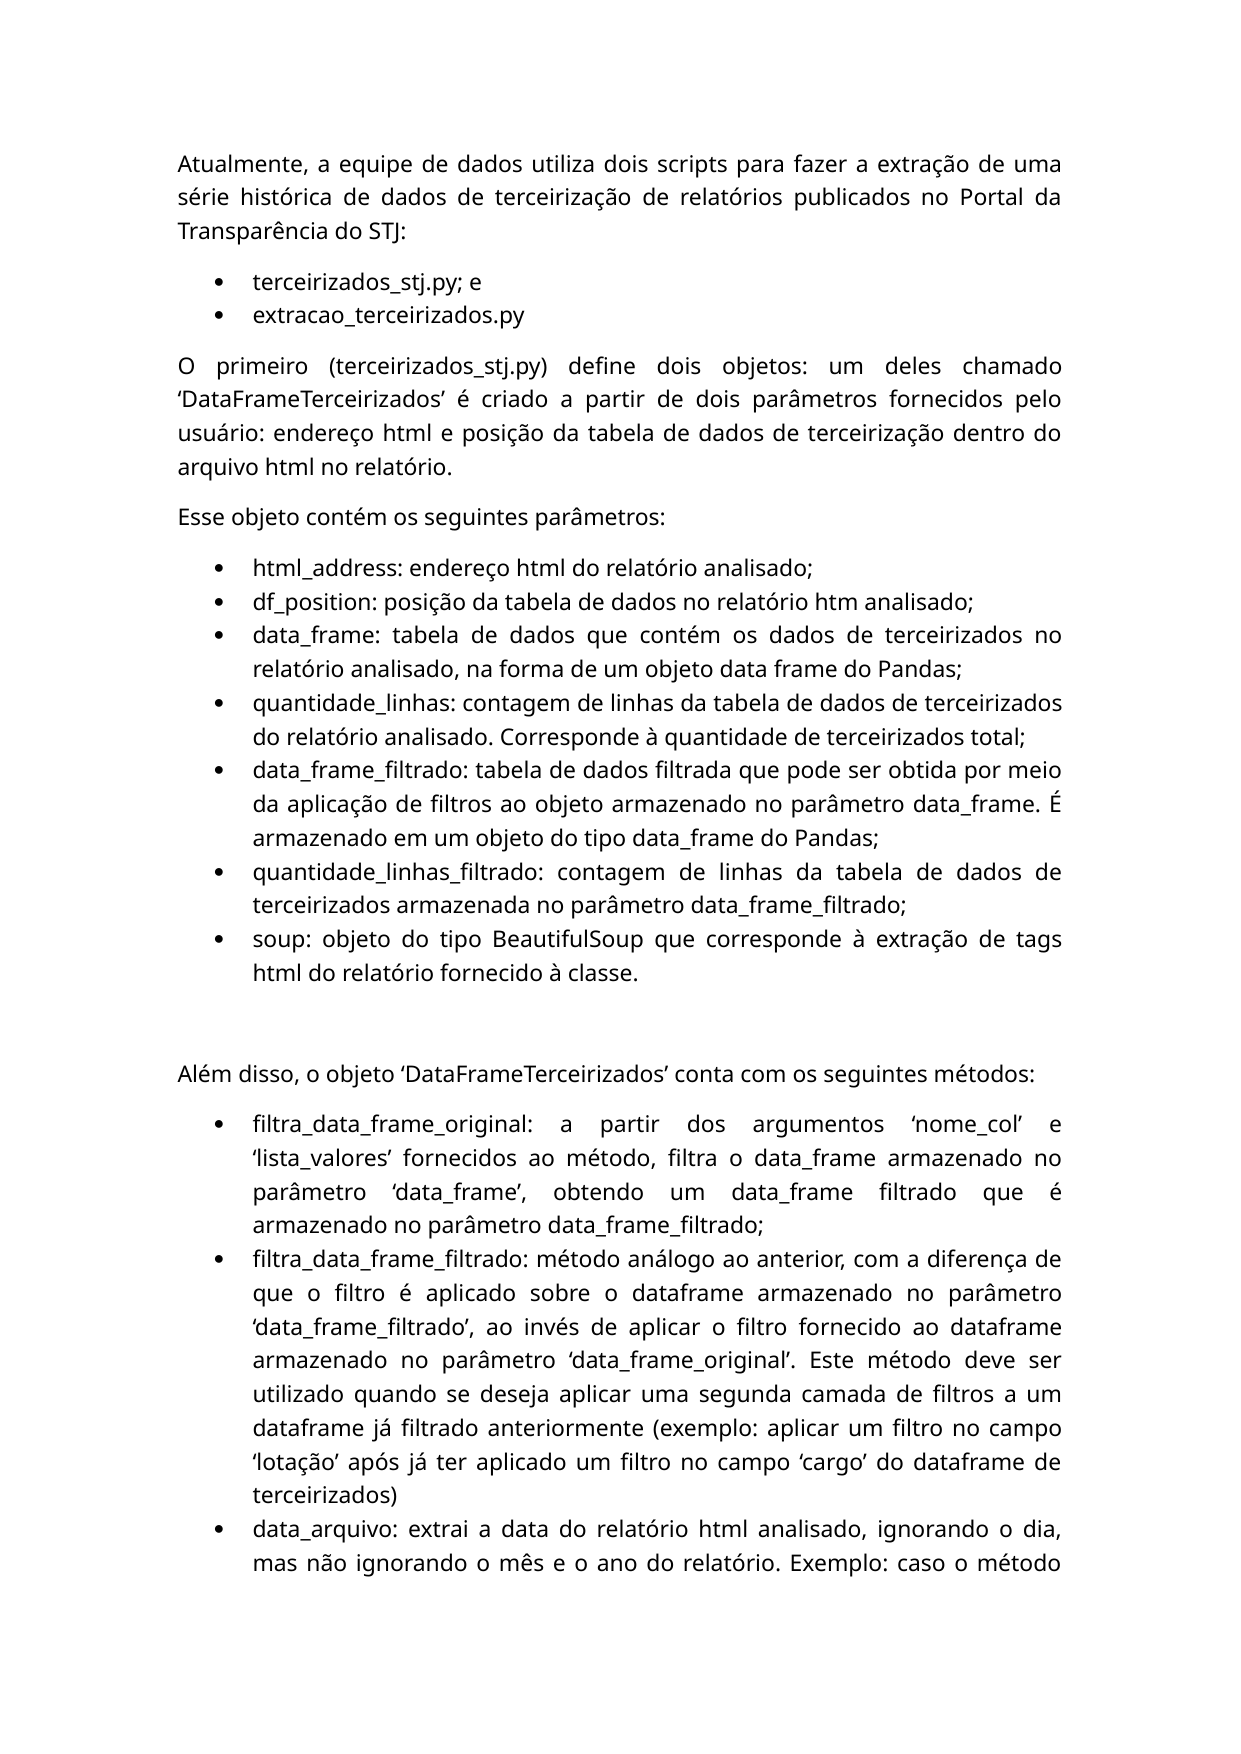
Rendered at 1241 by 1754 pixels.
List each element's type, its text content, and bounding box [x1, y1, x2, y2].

text Atualmente, a equipe de dados utiliza dois scripts para fazer a extração de uma série histórica de dados de terceirização de relatórios publicados no Portal da Transparência do STJ: [177, 148, 1063, 246]
list quantidade_linhas_filtrado: contagem de linhas da tabela de dados de terceirizados armazenada no parâmetro data_frame_filtrado; [215, 856, 1063, 921]
list extracao_terceirizados.py [215, 299, 1063, 331]
text Além disso, o objeto ‘DataFrameTerceirizados’ conta com os seguintes métodos: [177, 1058, 1063, 1089]
list df_position: posição da tabela de dados no relatório htm analisado; [215, 586, 1063, 617]
list terceirizados_stj.py; e [215, 266, 1063, 297]
text O primeiro (terceirizados_stj.py) define dois objetos: um deles chamado ‘DataFrameTerceirizados’ é criado a partir de dois parâmetros fornecidos pelo usuário: endereço html e posição da tabela de dados de terceirização dentro do arquivo html no relatório. [177, 350, 1063, 482]
list quantidade_linhas: contagem de linhas da tabela de dados de terceirizados do relatório analisado. Corresponde à quantidade de terceirizados total; [215, 687, 1063, 752]
list data_frame_filtrado: tabela de dados filtrada que pode ser obtida por meio da aplicação de filtros ao objeto armazenado no parâmetro data_frame. É armazenado em um objeto do tipo data_frame do Pandas; [215, 754, 1063, 853]
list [215, 1513, 1063, 1578]
list filtra_data_frame_filtrado: método análogo ao anterior, com a diferença de que o filtro é aplicado sobre o dataframe armazenado no parâmetro ‘data_frame_filtrado’, ao invés de aplicar o filtro fornecido ao dataframe armazenado no parâmetro ‘data_frame_original’. Este método deve ser utilizado quando se deseja aplicar uma segunda camada de filtros a um dataframe já filtrado anteriormente (exemplo: aplicar um filtro no campo ‘lotação’ após já ter aplicado um filtro no campo ‘cargo’ do dataframe de terceirizados) [215, 1243, 1063, 1511]
list filtra_data_frame_original: a partir dos argumentos ‘nome_col’ e ‘lista_valores’ fornecidos ao método, filtra o data_frame armazenado no parâmetro ‘data_frame’, obtendo um data_frame filtrado que é armazenado no parâmetro data_frame_filtrado; [215, 1108, 1063, 1241]
text Esse objeto contém os seguintes parâmetros: [177, 501, 1063, 533]
list data_frame: tabela de dados que contém os dados de terceirizados no relatório analisado, na forma de um objeto data frame do Pandas; [215, 619, 1063, 684]
list html_address: endereço html do relatório analisado; [215, 552, 1063, 583]
list soup: objeto do tipo BeautifulSoup que corresponde à extração de tags html do relatório fornecido à classe. [215, 923, 1063, 988]
